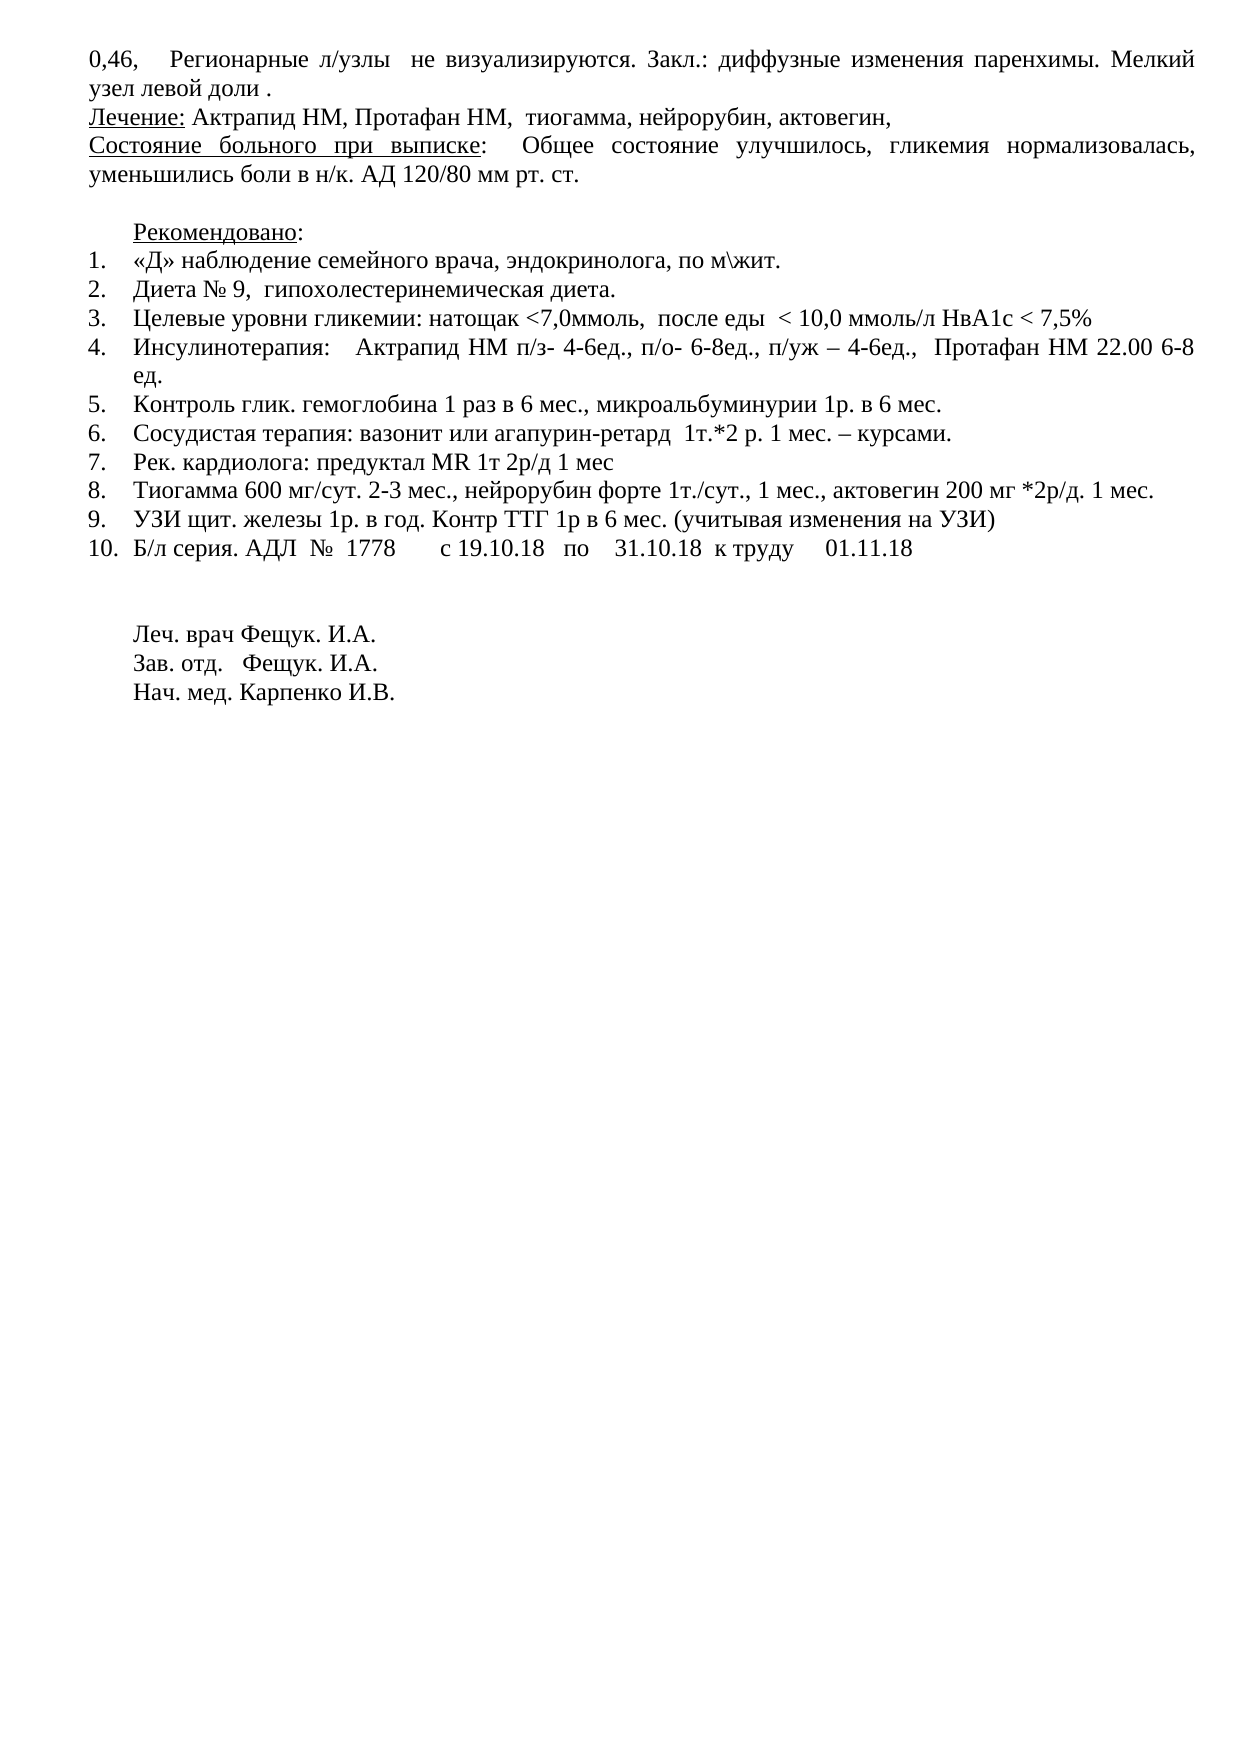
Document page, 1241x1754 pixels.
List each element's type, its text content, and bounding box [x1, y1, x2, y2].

list «Д» наблюдение семейного врача, эндокринолога, по м\жит. [88, 246, 1196, 274]
text Лечение: Актрапид НМ, Протафан НМ, тиогамма, нейрорубин, актовегин, [89, 102, 1196, 131]
list УЗИ щит. железы 1р. в год. Контр ТТГ 1р в 6 мес. (учитывая изменения на УЗИ) [88, 504, 1196, 533]
list 600 мг/сут. 2-3 мес., нейрорубин форте 1т./сут., 1 мес., актовегин 200 мг *2р/д. 1 мес. [88, 476, 1196, 504]
list Инсулинотерапия: Актрапид НМ п/з- 4-6ед., п/о- 6-8ед., п/уж – 4-6ед., Протафан НМ 22.00 6-8 ед. [88, 332, 1196, 389]
text Рекомендовано: [133, 217, 1196, 246]
list Диета № 9, гипохолестеринемическая диета. [88, 274, 1196, 303]
list Контроль глик. гемоглобина 1 раз в 6 мес., 1р. в 6 мес. [88, 389, 1196, 418]
list Б/л серия. АДЛ № 1778 с 19.10.18 по 31.10.18 к труду 01.11.18 [88, 533, 1196, 562]
list Целевые уровни гликемии: натощак <ммоль, после еды < ммоль/л НвА1с < % [88, 303, 1196, 332]
text Нач. мед. Карпенко И.В. [133, 677, 1196, 706]
list Рек. кардиолога: предуктал MR 1т 2р/д 1 мес [88, 447, 1196, 476]
text Леч. врач [133, 619, 1196, 648]
text Состояние больного при выписке: АД 120/80 мм рт. ст. [89, 131, 1196, 188]
list Сосудистая терапия: вазонит или агапурин-ретард 1т.*2 р. 1 мес. – курсами. [88, 418, 1196, 447]
